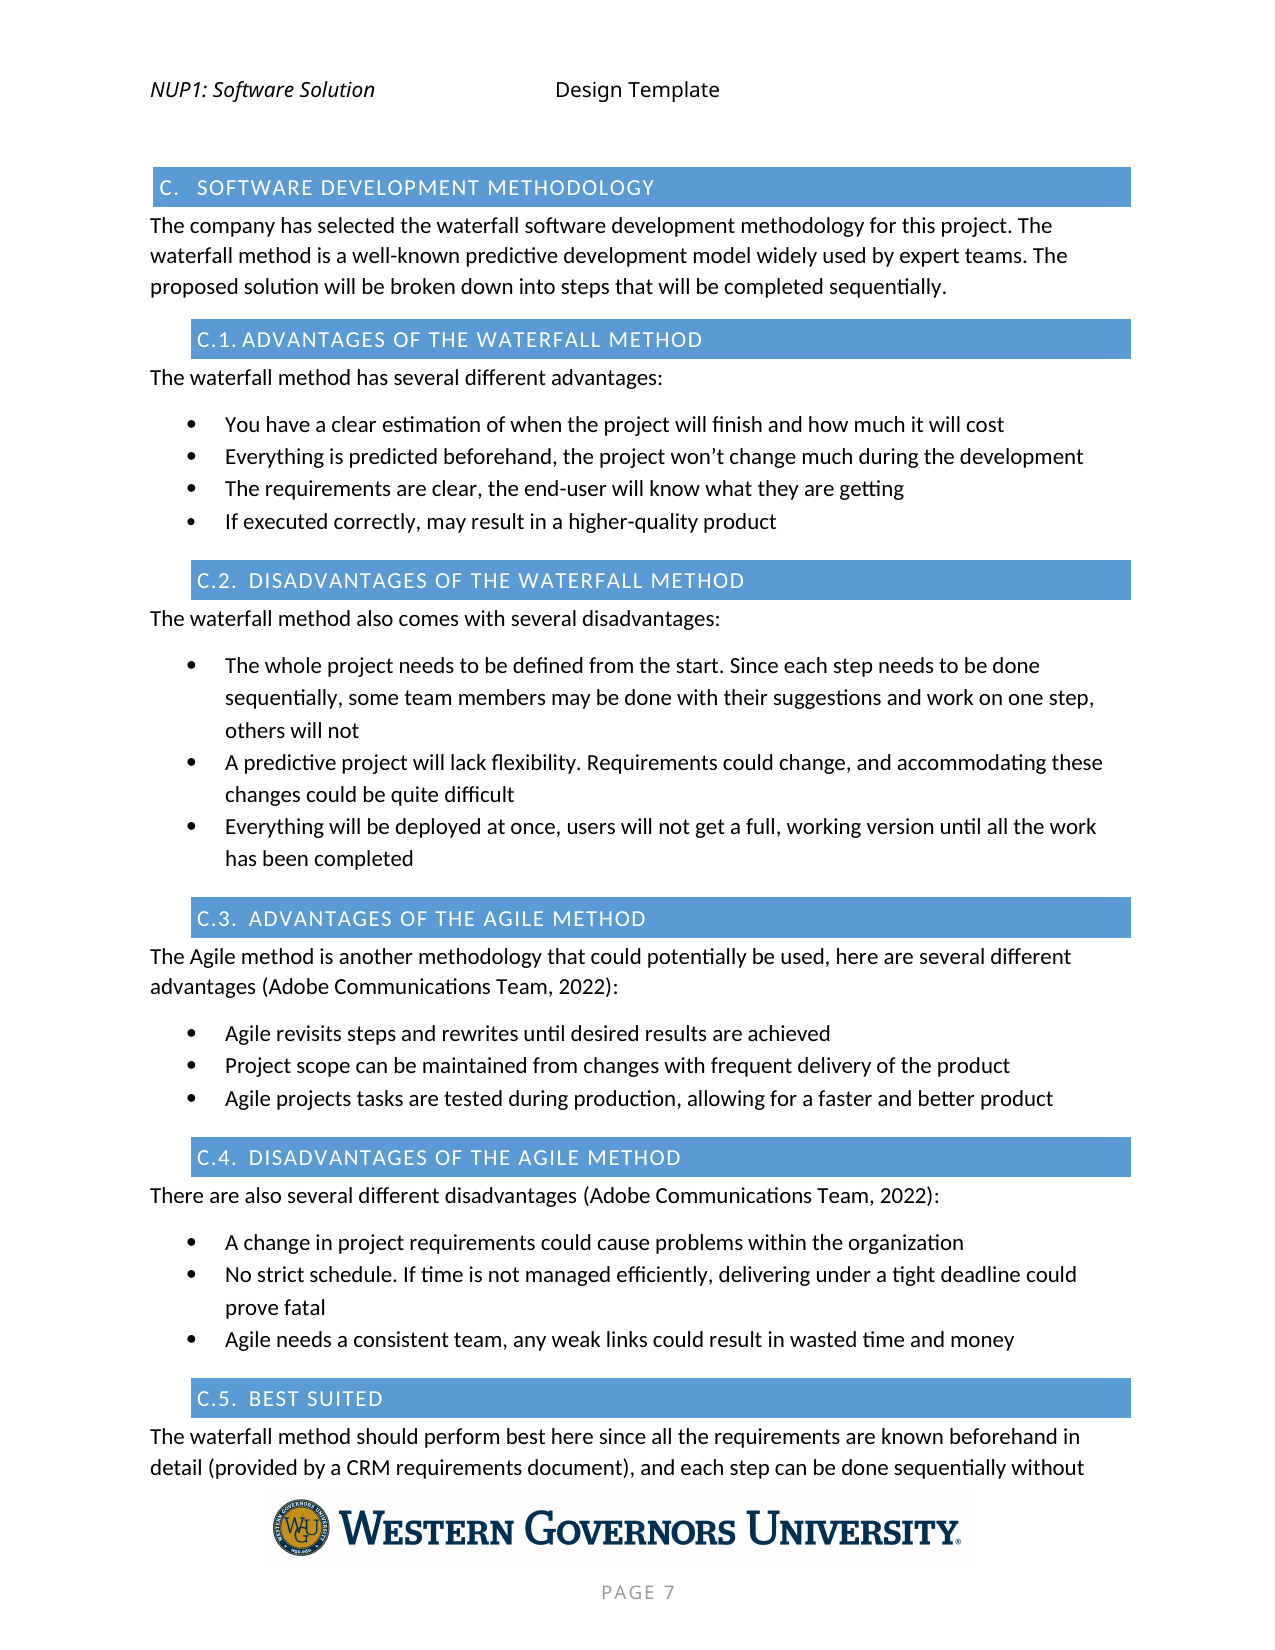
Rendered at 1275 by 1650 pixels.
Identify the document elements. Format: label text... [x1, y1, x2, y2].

subtitle Disadvantages of The Agile Method [197, 1143, 1125, 1171]
picture [263, 1488, 974, 1567]
subtitle SOFTWARE DEVELOPMENT METHODOLOGY [159, 173, 1125, 201]
text The waterfall method also comes with several disadvantages: [150, 604, 1125, 632]
subtitle Best Suited [197, 1384, 1125, 1412]
list A change in project requirements could cause problems within the organization [187, 1228, 1125, 1256]
list The whole project needs to be defined from the start. Since each step needs to be done sequentially, some team members may be done with their suggestions and work on one step, others will not [187, 651, 1125, 744]
list If executed correctly, may result in a higher-quality product [187, 507, 1125, 535]
text There are also several different disadvantages: [150, 1181, 1125, 1209]
text The Agile method is another methodology that could potentially be used, here are several different advantages: [150, 942, 1125, 1000]
list Everything will be deployed at once, users will not get a full, working version until all the work has been completed [187, 812, 1125, 872]
list Agile needs a consistent team, any weak links could result in wasted time and money [187, 1325, 1125, 1353]
subtitle Disadvantages of the Waterfall method [197, 566, 1125, 594]
list Agile projects tasks are tested during production, allowing for a faster and better product [187, 1084, 1125, 1112]
list Agile revisits steps and rewrites until desired results are achieved [187, 1019, 1125, 1047]
list The requirements are clear, the end-user will know what they are getting [187, 474, 1125, 503]
text The company has selected the waterfall software development methodology for this project. The waterfall method is a well-known predictive development model widely used by expert teams. The proposed solution will be broken down into steps that will be completed sequentially. [150, 211, 1125, 300]
list Project scope can be maintained from changes with frequent delivery of the product [187, 1051, 1125, 1079]
list You have a clear estimation of when the project will finish and how much it will cost [187, 410, 1125, 438]
list No strict schedule. If time is not managed efficiently, delivering under a tight deadline could prove fatal [187, 1260, 1125, 1321]
subtitle Advantages of the Agile Method [197, 904, 1125, 932]
list Everything is predicted beforehand, the project won’t change much during the development [187, 442, 1125, 470]
text The waterfall method has several different advantages: [150, 363, 1125, 391]
subtitle Advantages of the Waterfall method [197, 325, 1125, 353]
list A predictive project will lack flexibility. Requirements could change, and accommodating these changes could be quite difficult [187, 748, 1125, 808]
